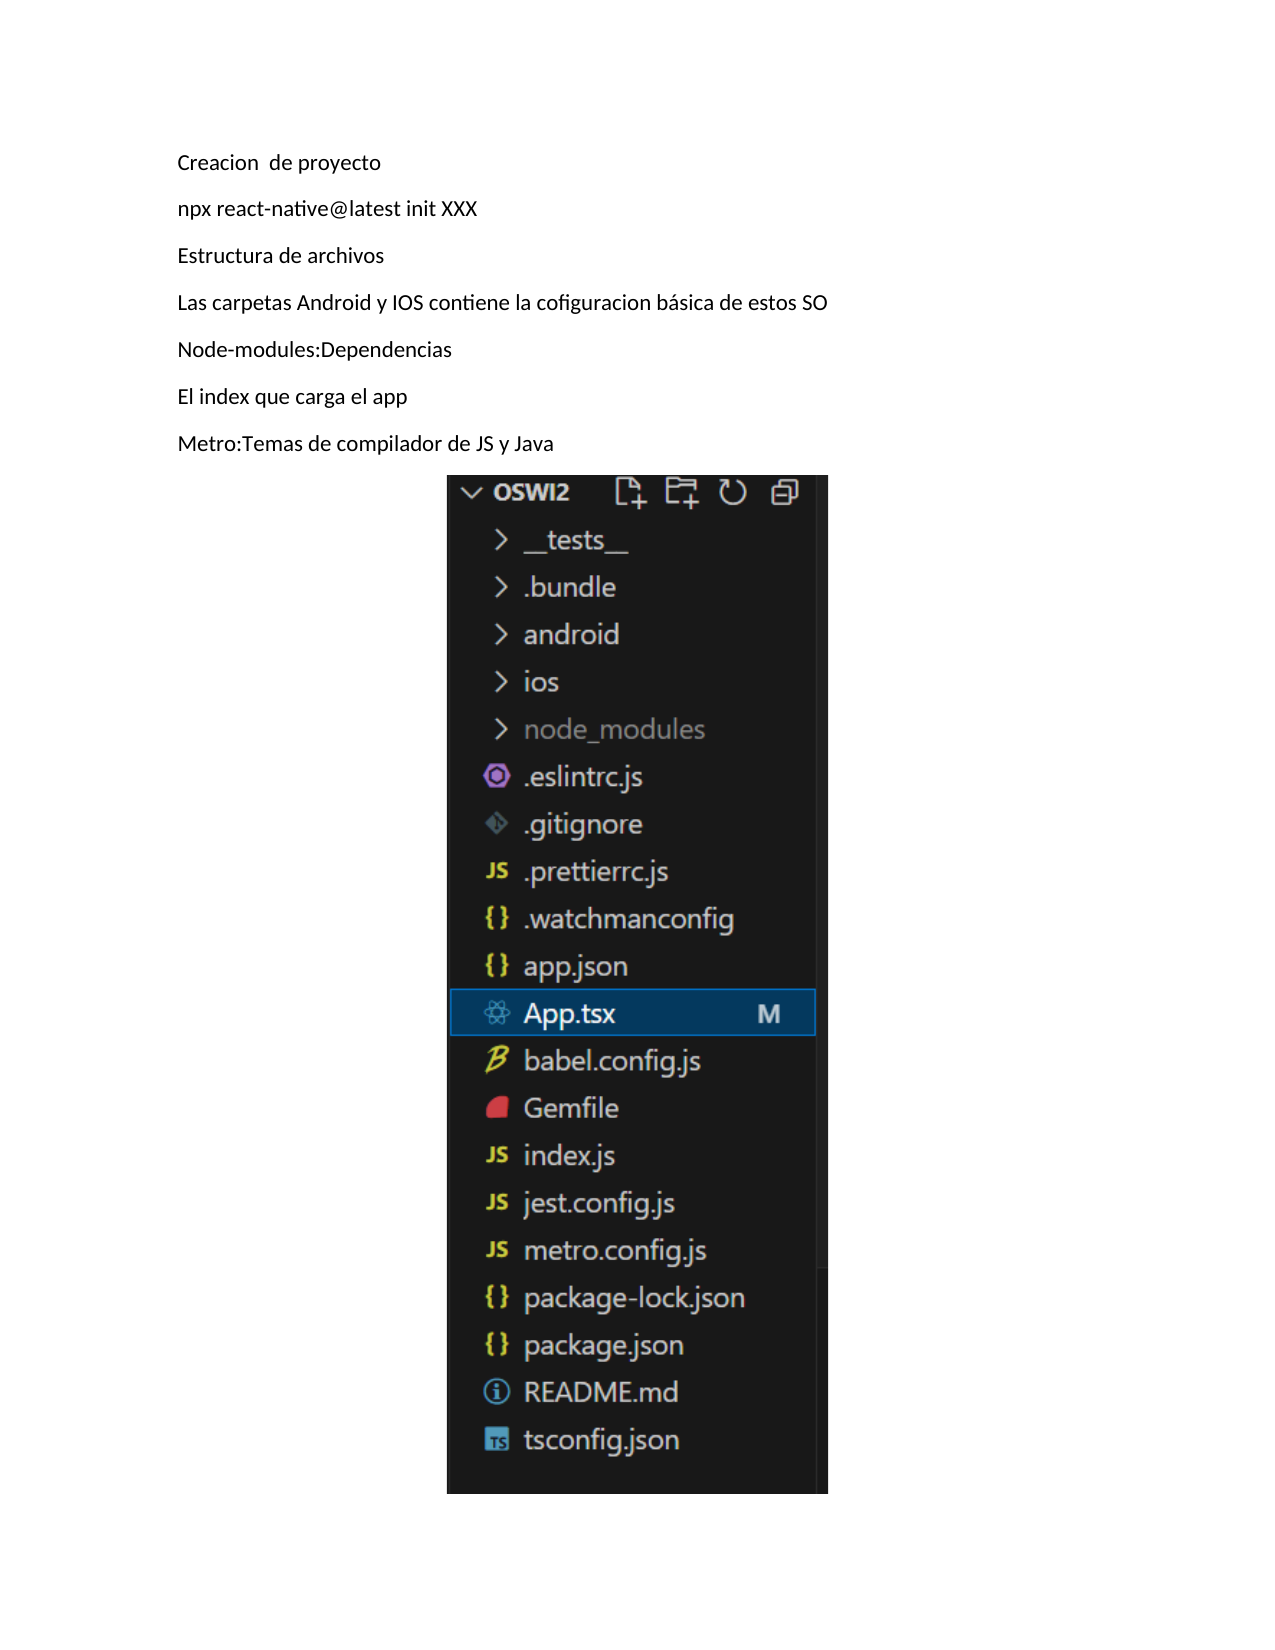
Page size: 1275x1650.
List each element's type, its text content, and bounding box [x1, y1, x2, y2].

text Metro:Temas de compilador de JS y Java [177, 429, 1098, 457]
picture [446, 475, 829, 1494]
text Creacion de proyecto [177, 148, 1098, 176]
text Node-modules:Dependencias [177, 335, 1098, 363]
text Estructura de archivos [177, 241, 1098, 269]
text Las carpetas Android y IOS contiene la cofiguracion básica de estos SO [177, 288, 1098, 316]
text npx react-native@latest init XXX [177, 194, 1098, 222]
text El index que carga el app [177, 382, 1098, 410]
